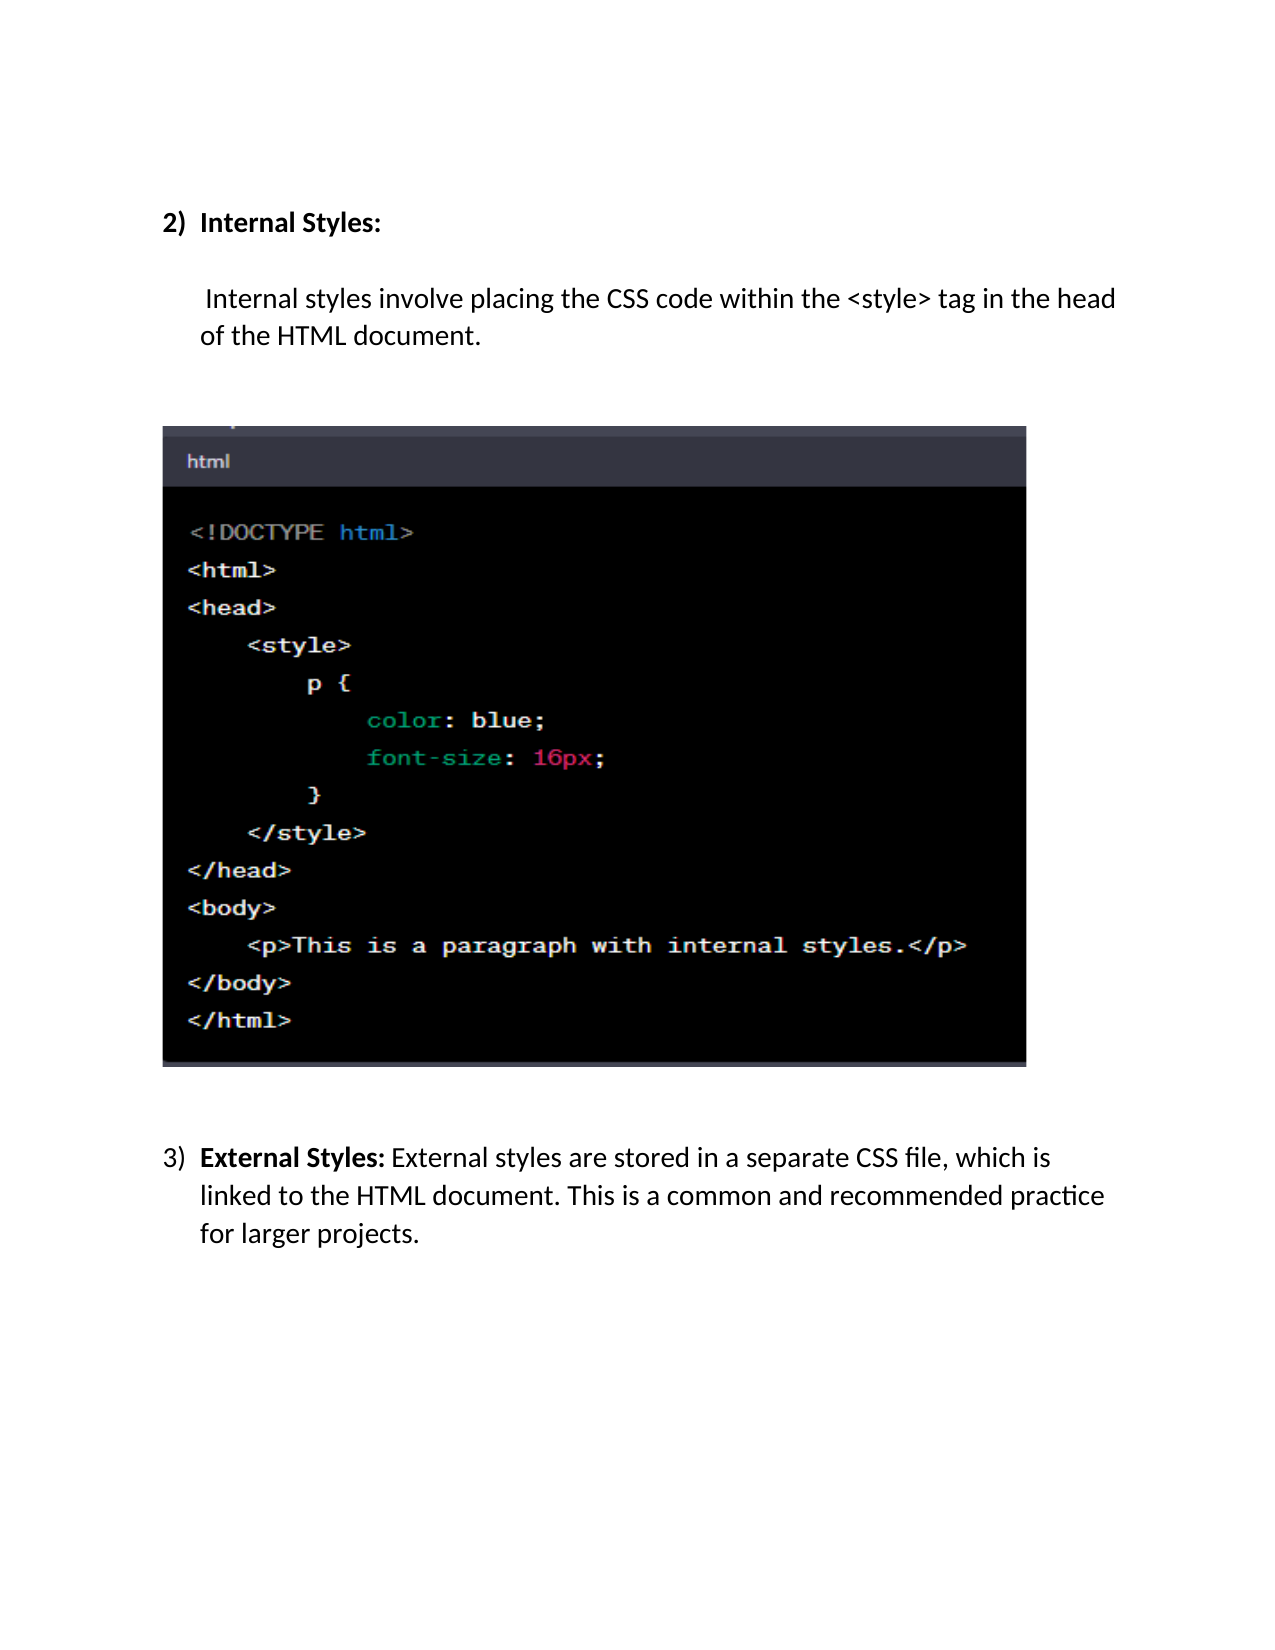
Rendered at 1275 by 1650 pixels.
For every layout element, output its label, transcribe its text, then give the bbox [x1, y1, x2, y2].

list External Styles: External styles are stored in a separate CSS file, which is linked to the HTML document. This is a common and recommended practice for larger projects. [162, 1139, 1125, 1251]
list Internal styles involve placing the CSS code within the <style> tag in the head of the HTML document. [200, 280, 1125, 353]
picture [162, 426, 1027, 1067]
list Internal Styles: [162, 204, 1125, 240]
